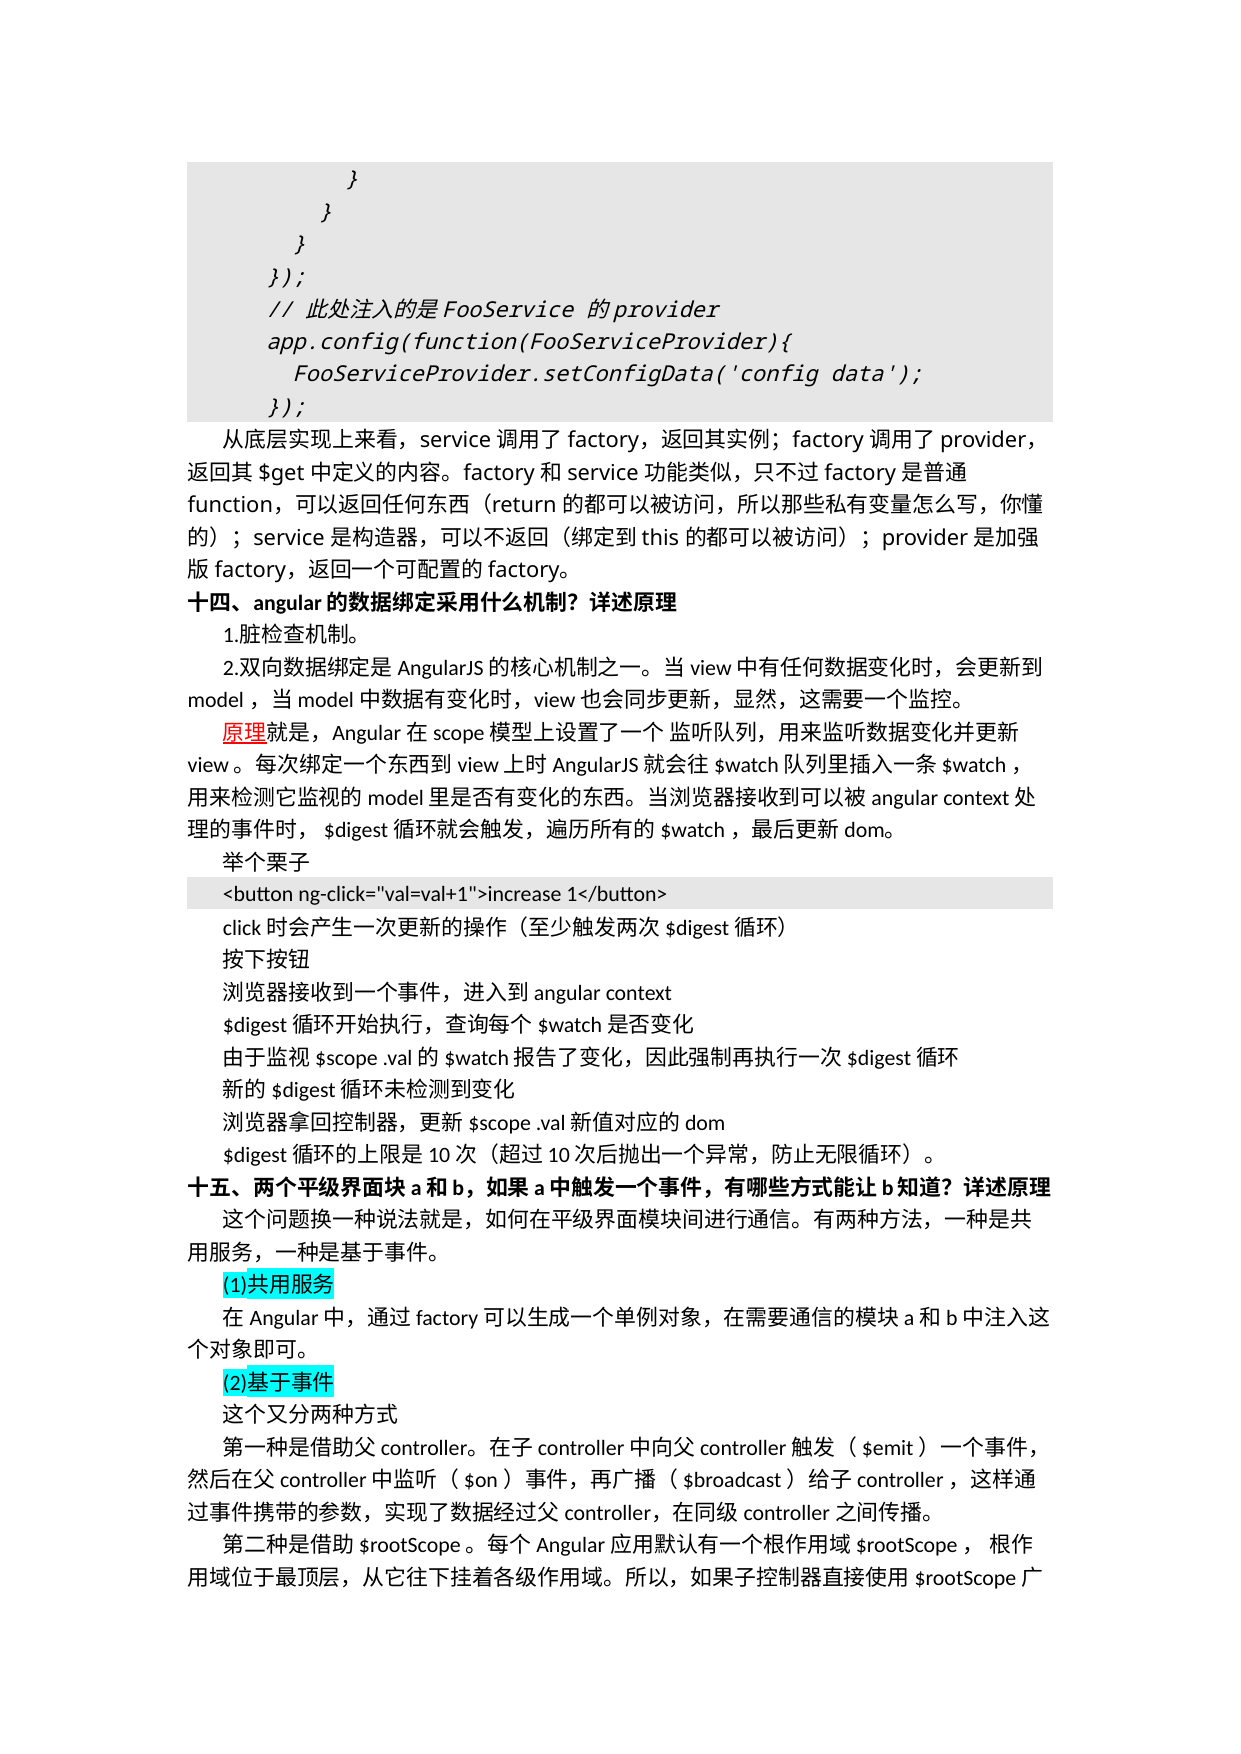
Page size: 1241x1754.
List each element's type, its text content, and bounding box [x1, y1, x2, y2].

text $digest 循环的上限是 10 次（超过 10次后抛出一个异常，防止无限循环）。 [187, 1137, 1053, 1169]
text 举个栗子 [187, 844, 1053, 877]
text click 时会产生一次更新的操作（至少触发两次 $digest 循环） [187, 909, 1053, 942]
text 浏览器拿回控制器，更新 $scope .val 新值对应的 dom [187, 1104, 1053, 1137]
text // 此处注入的是 FooService 的 provider [187, 292, 1053, 324]
text 按下按钮 [187, 942, 1053, 974]
text $digest 循环开始执行，查询每个 $watch 是否变化 [187, 1007, 1053, 1039]
text FooServiceProvider.setConfigData('config data'); [187, 357, 1053, 389]
text 十四、angular 的数据绑定采用什么机制？详述原理 [187, 584, 1053, 617]
text 这个又分两种方式 [187, 1397, 1053, 1429]
text 浏览器接收到一个事件，进入到 angular context [187, 974, 1053, 1007]
text }); [187, 259, 1053, 292]
text 从底层实现上来看，service 调用了 factory，返回其实例；factory 调用了 provider，返回其 $get 中定义的内容。factory 和 service 功能类似，只不过 factory 是普通 function，可以返回任何东西（return 的都可以被访问，所以那些私有变量怎么写，你懂的）；service 是构造器，可以不返回（绑定到 this 的都可以被访问）；provider 是加强版 factory，返回一个可配置的 factory。 [187, 422, 1053, 584]
text app.config(function(FooServiceProvider){ [187, 324, 1053, 357]
text 2.双向数据绑定是 AngularJS 的核心机制之一。当 view 中有任何数据变化时，会更新到 model ，当 model 中数据有变化时，view 也会同步更新，显然，这需要一个监控。 [187, 649, 1053, 714]
text <button ng-click="val=val+1">increase 1</button> [187, 877, 1053, 909]
text 1.脏检查机制。 [187, 617, 1053, 649]
text 第一种是借助父 controller。在子 controller 中向父 controller 触发（ $emit ）一个事件，然后在父 controller 中监听（ $on ）事件，再广播（ $broadcast ）给子 controller ，这样通过事件携带的参数，实现了数据经过父 controller，在同级 controller 之间传播。 [187, 1429, 1053, 1527]
text }); [187, 389, 1053, 422]
text 在 Angular 中，通过 factory 可以生成一个单例对象，在需要通信的模块 a 和 b 中注入这个对象即可。 [187, 1299, 1053, 1364]
text } [187, 162, 1053, 194]
text 十五、两个平级界面块a和b，如果a中触发一个事件，有哪些方式能让b知道？详述原理 [187, 1169, 1053, 1202]
text 新的 $digest 循环未检测到变化 [187, 1072, 1053, 1104]
text 这个问题换一种说法就是，如何在平级界面模块间进行通信。有两种方法，一种是共用服务，一种是基于事件。 [187, 1202, 1053, 1267]
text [187, 1527, 1053, 1592]
text (2)基于事件 [187, 1364, 1053, 1397]
text 原理就是，Angular 在 scope 模型上设置了一个 监听队列，用来监听数据变化并更新 view 。每次绑定一个东西到 view 上时 AngularJS 就会往 $watch 队列里插入一条 $watch ，用来检测它监视的 model 里是否有变化的东西。当浏览器接收到可以被 angular context 处理的事件时， $digest 循环就会触发，遍历所有的 $watch ，最后更新 dom。 [187, 714, 1053, 844]
text 由于监视 $scope .val 的 $watch 报告了变化，因此强制再执行一次 $digest 循环 [187, 1039, 1053, 1072]
text (1)共用服务 [187, 1267, 1053, 1299]
text } [187, 194, 1053, 227]
text } [187, 227, 1053, 259]
